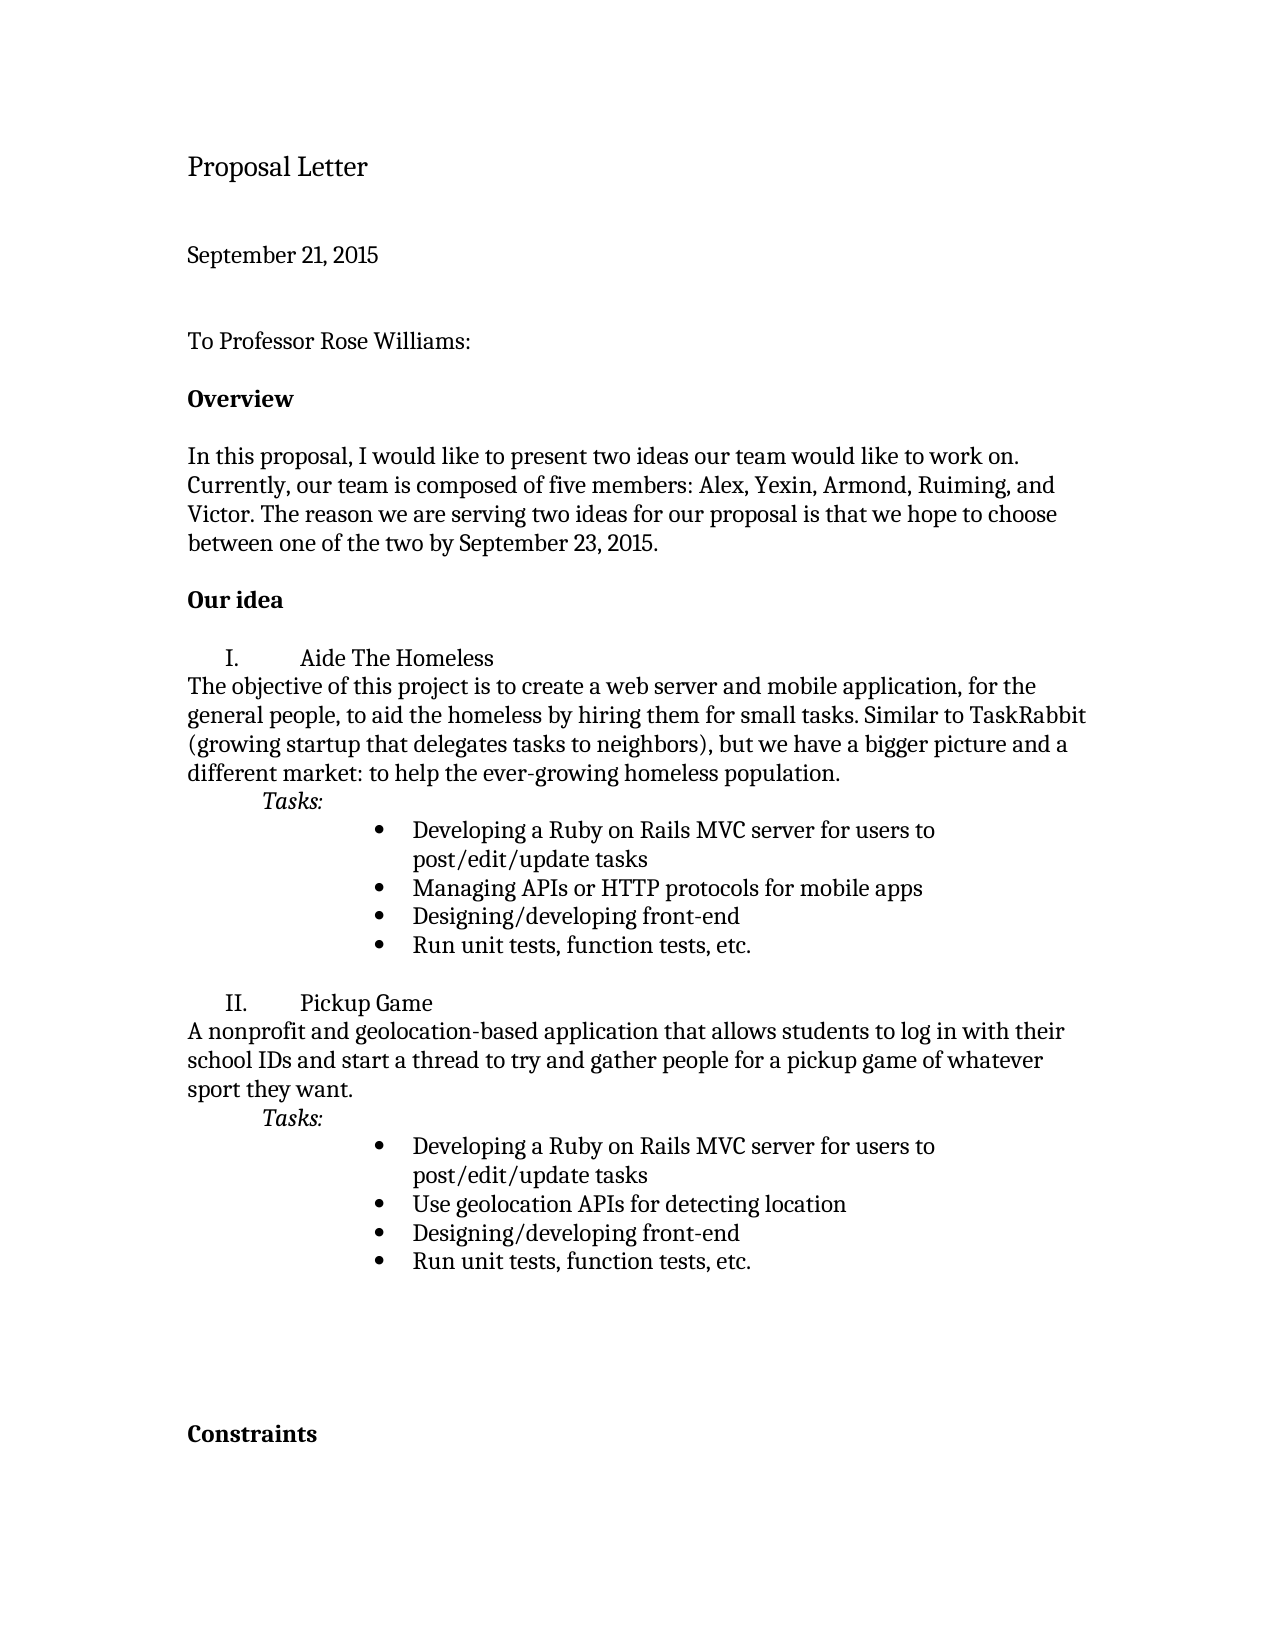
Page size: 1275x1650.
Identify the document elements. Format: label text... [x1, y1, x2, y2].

list Pickup Game [225, 988, 1087, 1017]
list Managing APIs or HTTP protocols for mobile apps [375, 873, 1087, 902]
list Aide The Homeless [225, 643, 1087, 672]
list Developing a Ruby on Rails MVC server for users to post/edit/update tasks [375, 816, 1087, 873]
text Constraints [187, 1420, 1087, 1448]
list Designing/developing front-end [375, 1218, 1087, 1247]
text Proposal Letter [187, 150, 1087, 183]
list Run unit tests, function tests, etc. [375, 931, 1087, 960]
list Run unit tests, function tests, etc. [375, 1247, 1087, 1276]
text A nonprofit and geolocation-based application that allows students to log in with their school IDs and start a thread to try and gather people for a pickup game of whatever sport they want. [187, 1017, 1087, 1103]
list Developing a Ruby on Rails MVC server for users to post/edit/update tasks [375, 1132, 1087, 1190]
text In this proposal, I would like to present two ideas our team would like to work on. Currently, our team is composed of five members: Alex, Yexin, Armond, Ruiming, and Victor. The reason we are serving two ideas for our proposal is that we hope to choose between one of the two by September 23, 2015. [187, 442, 1087, 557]
text The objective of this project is to create a web server and mobile application, for the general people, to aid the homeless by hiring them for small tasks. Similar to TaskRabbit (growing startup that delegates tasks to neighbors), but we have a bigger picture and a different market: to help the ever-growing homeless population. [187, 672, 1087, 787]
text Our idea [187, 586, 1087, 615]
text Tasks: [187, 1103, 1087, 1132]
text To Professor Rose Williams: [187, 327, 1087, 356]
text September 21, 2015 [187, 241, 1087, 270]
list Designing/developing front-end [375, 902, 1087, 931]
text Tasks: [187, 787, 1087, 816]
list Use geolocation APIs for detecting location [375, 1190, 1087, 1218]
text Overview [187, 385, 1087, 413]
